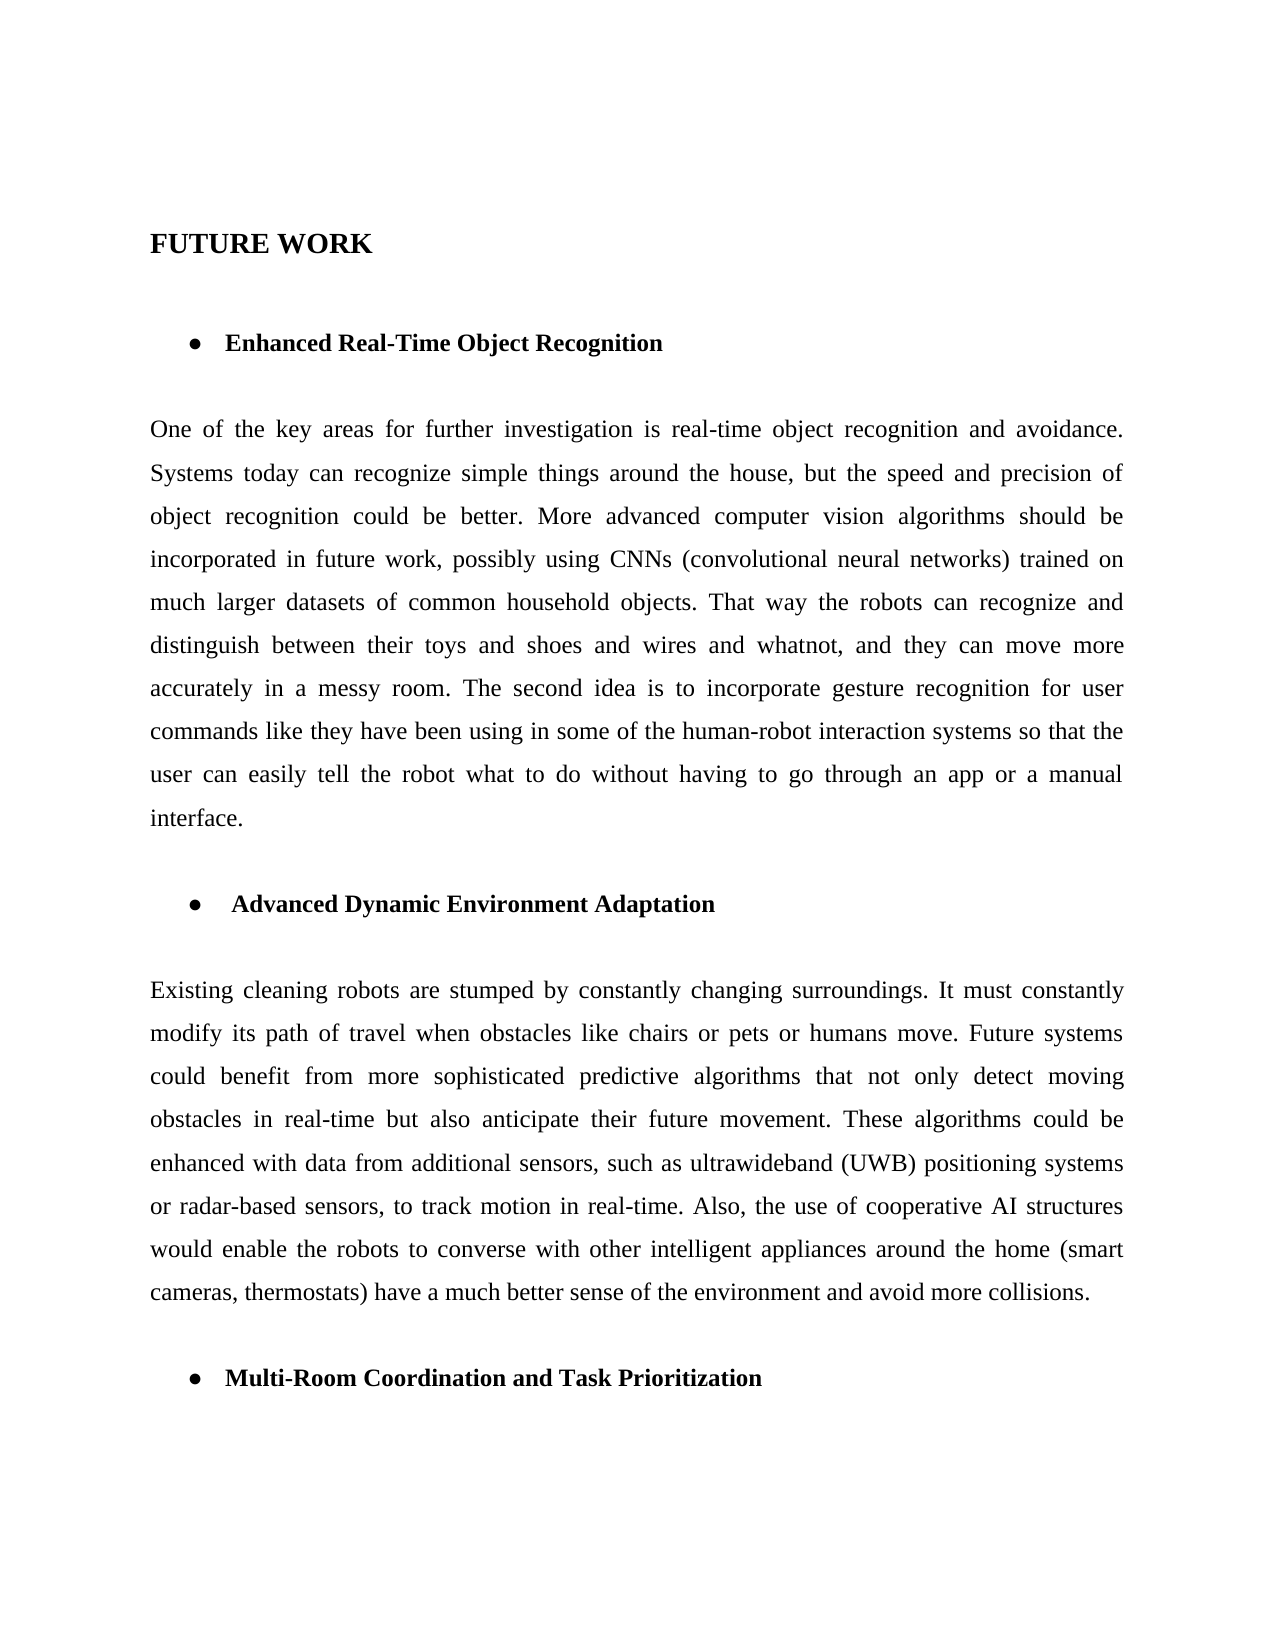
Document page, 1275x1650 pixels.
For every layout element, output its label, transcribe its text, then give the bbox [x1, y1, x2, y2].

list Enhanced Real-Time Object Recognition [187, 328, 1125, 357]
text Existing cleaning robots are stumped by constantly changing surroundings. It must constantly modify its path of travel when obstacles like chairs or pets or humans move. Future systems could benefit from more sophisticated predictive algorithms that not only detect moving obstacles in real-time but also anticipate their future movement. These algorithms could be enhanced with data from additional sensors, such as ultrawideband (UWB) positioning systems or radar-based sensors, to track motion in real-time. Also, the use of cooperative AI structures would enable the robots to converse with other intelligent appliances around the home (smart cameras, thermostats) have a much better sense of the environment and avoid more collisions. [150, 975, 1125, 1306]
list Advanced Dynamic Environment Adaptation [187, 889, 1125, 918]
text One of the key areas for further investigation is real-time object recognition and avoidance. Systems today can recognize simple things around the house, but the speed and precision of object recognition could be better. More advanced computer vision algorithms should be incorporated in future work, possibly using CNNs (convolutional neural networks) trained on much larger datasets of common household objects. That way the robots can recognize and distinguish between their toys and shoes and wires and whatnot, and they can move more accurately in a messy room. The second idea is to incorporate gesture recognition for user commands like they have been using in some of the human-robot interaction systems so that the user can easily tell the robot what to do without having to go through an app or a manual interface. [150, 414, 1125, 831]
list Multi-Room Coordination and Task Prioritization [187, 1363, 1125, 1392]
subtitle FUTURE WORK [150, 226, 1125, 260]
